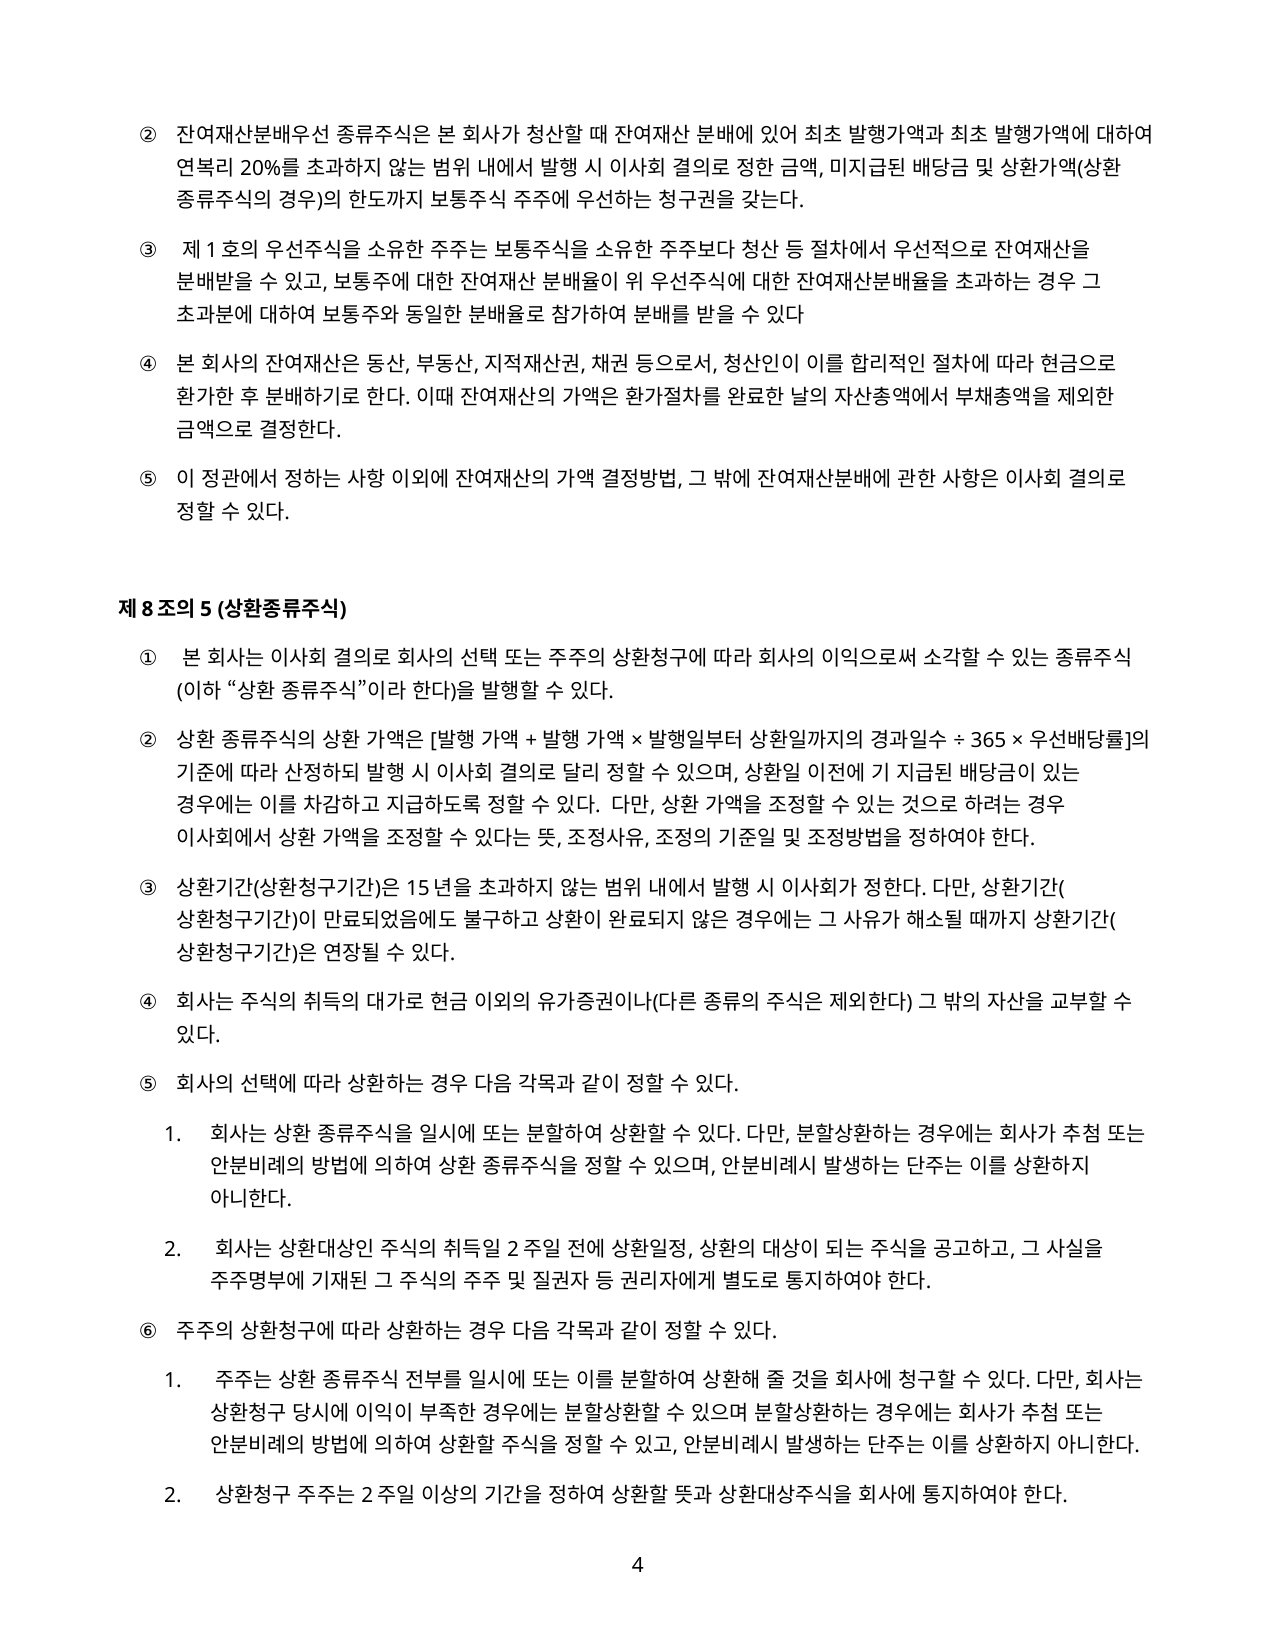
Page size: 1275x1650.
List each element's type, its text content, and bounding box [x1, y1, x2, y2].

list 회사는 상환대상인 주식의 취득일 2주일 전에 상환일정, 상환의 대상이 되는 주식을 공고하고, 그 사실을 주주명부에 기재된 그 주식의 주주 및 질권자 등 권리자에게 별도로 통지하여야 한다. [164, 1232, 1157, 1295]
list 잔여재산분배우선 종류주식은 본 회사가 청산할 때 잔여재산 분배에 있어 최초 발행가액과 최초 발행가액에 대하여 연복리 20%를 초과하지 않는 범위 내에서 발행 시 이사회 결의로 정한 금액, 미지급된 배당금 및 상환가액(상환 종류주식의 경우)의 한도까지 보통주식 주주에 우선하는 청구권을 갖는다. [139, 118, 1157, 214]
text 제8조의5 (상환종류주식) [118, 592, 1157, 622]
list 제1호의 우선주식을 소유한 주주는 보통주식을 소유한 주주보다 청산 등 절차에서 우선적으로 잔여재산을 분배받을 수 있고, 보통주에 대한 잔여재산 분배율이 위 우선주식에 대한 잔여재산분배율을 초과하는 경우 그 초과분에 대하여 보통주와 동일한 분배율로 참가하여 분배를 받을 수 있다 [139, 233, 1157, 328]
list 상환 종류주식의 상환 가액은 [발행 가액 + 발행 가액 × 발행일부터 상환일까지의 경과일수 ÷ 365 × 우선배당률]의 기준에 따라 산정하되 발행 시 이사회 결의로 달리 정할 수 있으며, 상환일 이전에 기 지급된 배당금이 있는 경우에는 이를 차감하고 지급하도록 정할 수 있다. 다만, 상환 가액을 조정할 수 있는 것으로 하려는 경우 이사회에서 상환 가액을 조정할 수 있다는 뜻, 조정사유, 조정의 기준일 및 조정방법을 정하여야 한다. [139, 723, 1157, 852]
list 회사의 선택에 따라 상환하는 경우 다음 각목과 같이 정할 수 있다. [139, 1068, 1157, 1098]
list 본 회사는 이사회 결의로 회사의 선택 또는 주주의 상환청구에 따라 회사의 이익으로써 소각할 수 있는 종류주식(이하 “상환 종류주식”이라 한다)을 발행할 수 있다. [139, 641, 1157, 704]
list 상환기간(상환청구기간)은 15년을 초과하지 않는 범위 내에서 발행 시 이사회가 정한다. 다만, 상환기간(상환청구기간)이 만료되었음에도 불구하고 상환이 완료되지 않은 경우에는 그 사유가 해소될 때까지 상환기간(상환청구기간)은 연장될 수 있다. [139, 871, 1157, 966]
list 상환청구 주주는 2주일 이상의 기간을 정하여 상환할 뜻과 상환대상주식을 회사에 통지하여야 한다. [164, 1478, 1157, 1508]
list 주주의 상환청구에 따라 상환하는 경우 다음 각목과 같이 정할 수 있다. [139, 1314, 1157, 1344]
list 회사는 상환 종류주식을 일시에 또는 분할하여 상환할 수 있다. 다만, 분할상환하는 경우에는 회사가 추첨 또는 안분비례의 방법에 의하여 상환 종류주식을 정할 수 있으며, 안분비례시 발생하는 단주는 이를 상환하지 아니한다. [164, 1117, 1157, 1213]
list 본 회사의 잔여재산은 동산, 부동산, 지적재산권, 채권 등으로서, 청산인이 이를 합리적인 절차에 따라 현금으로 환가한 후 분배하기로 한다. 이때 잔여재산의 가액은 환가절차를 완료한 날의 자산총액에서 부채총액을 제외한 금액으로 결정한다. [139, 348, 1157, 443]
list 주주는 상환 종류주식 전부를 일시에 또는 이를 분할하여 상환해 줄 것을 회사에 청구할 수 있다. 다만, 회사는 상환청구 당시에 이익이 부족한 경우에는 분할상환할 수 있으며 분할상환하는 경우에는 회사가 추첨 또는 안분비례의 방법에 의하여 상환할 주식을 정할 수 있고, 안분비례시 발생하는 단주는 이를 상환하지 아니한다. [164, 1363, 1157, 1459]
list 이 정관에서 정하는 사항 이외에 잔여재산의 가액 결정방법, 그 밖에 잔여재산분배에 관한 사항은 이사회 결의로 정할 수 있다. [139, 462, 1157, 525]
list 회사는 주식의 취득의 대가로 현금 이외의 유가증권이나(다른 종류의 주식은 제외한다) 그 밖의 자산을 교부할 수 있다. [139, 986, 1157, 1048]
